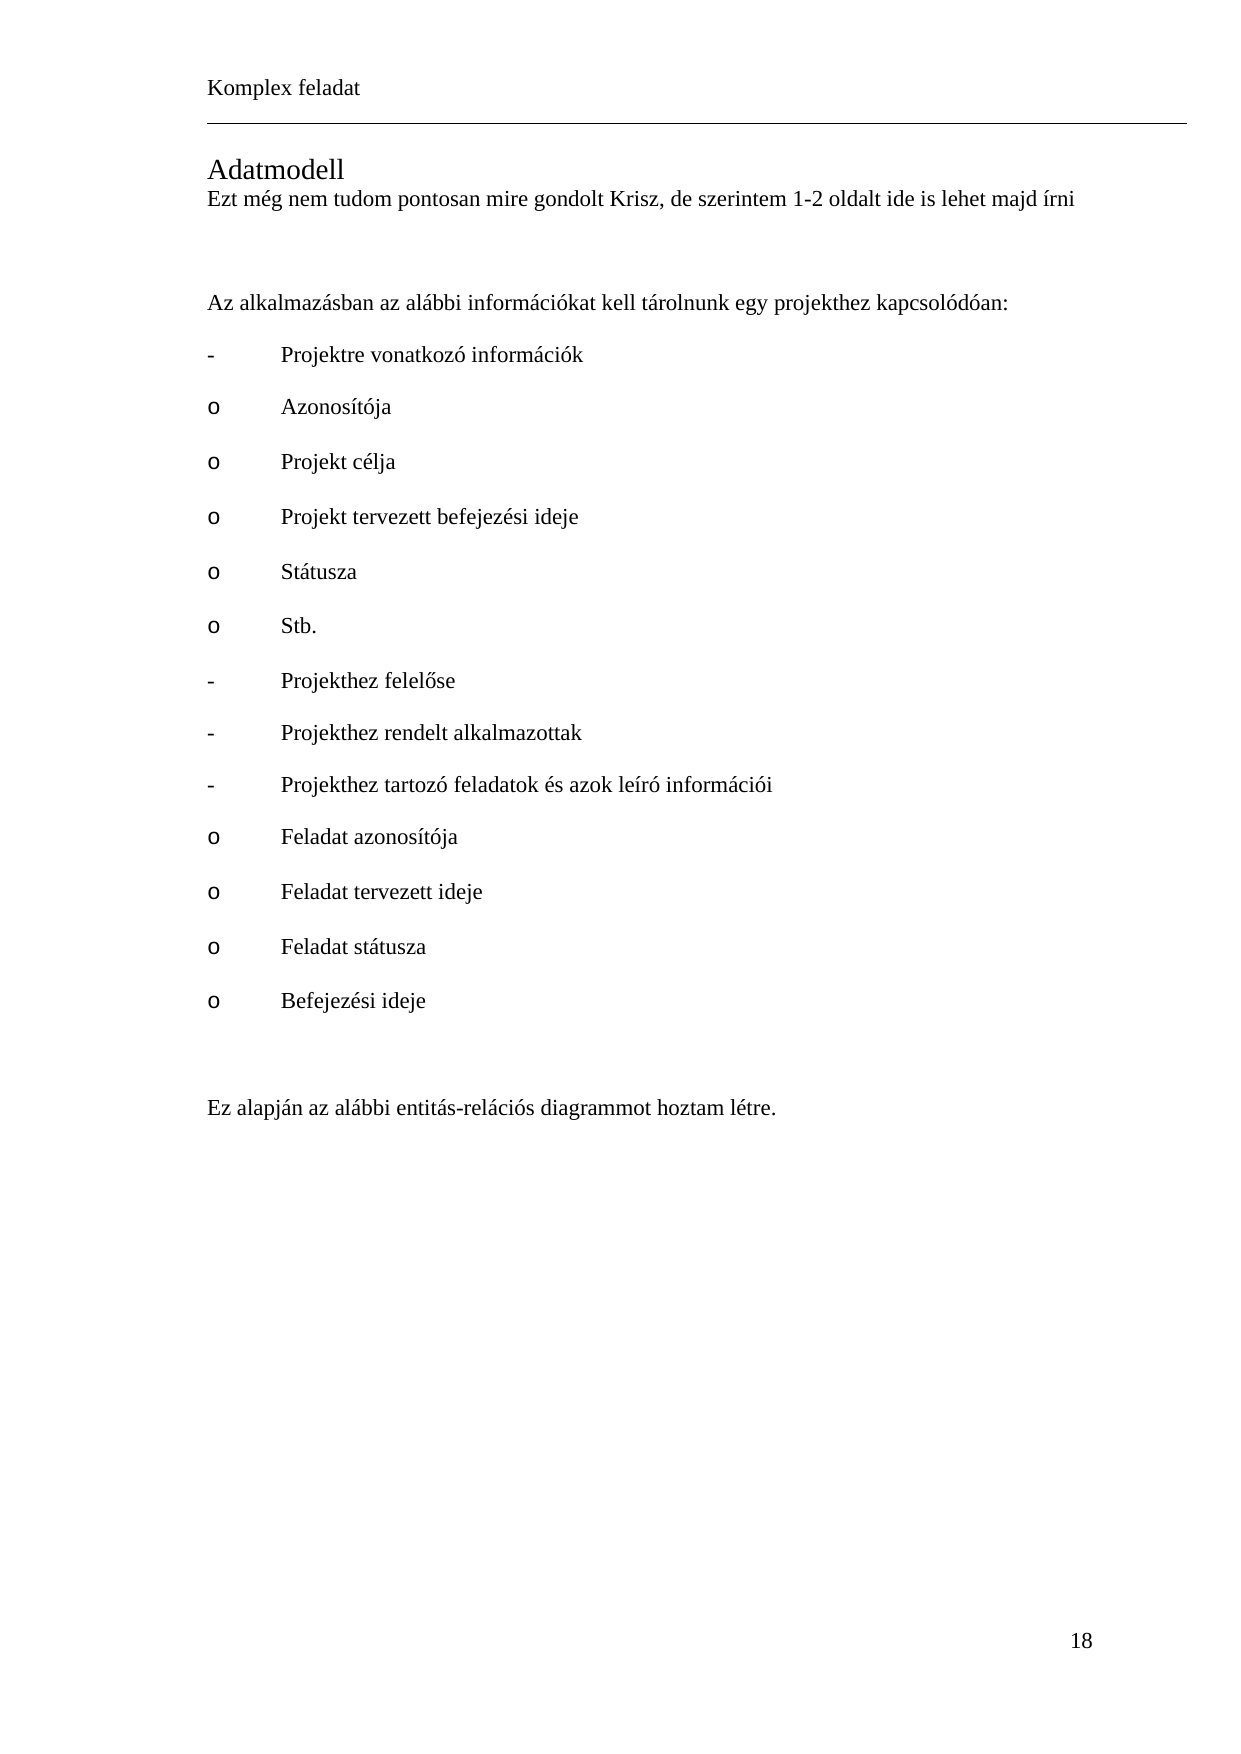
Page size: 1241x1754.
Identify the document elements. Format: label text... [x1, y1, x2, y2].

list Projektre vonatkozó információk [207, 341, 1092, 368]
text Az alkalmazásban az alábbi információkat kell tárolnunk egy projekthez kapcsolódóan: [207, 289, 1092, 316]
list Befejezési ideje [207, 988, 1092, 1016]
text Ez alapján az alábbi entitás-relációs diagrammot hoztam létre. [207, 1094, 1092, 1121]
list Stb. [207, 612, 1092, 641]
list Projekthez tartozó feladatok és azok leíró információi [207, 771, 1092, 798]
text Ezt még nem tudom pontosan mire gondolt Krisz, de szerintem 1-2 oldalt ide is lehet majd írni [207, 185, 1092, 212]
list Projekthez felelőse [207, 667, 1092, 694]
list Státusza [207, 558, 1092, 586]
list Projekt célja [207, 448, 1092, 476]
subtitle Adatmodell [207, 152, 1092, 185]
list Azonosítója [207, 393, 1092, 422]
list Feladat státusza [207, 933, 1092, 961]
list Feladat tervezett ideje [207, 878, 1092, 906]
list Projekthez rendelt alkalmazottak [207, 719, 1092, 746]
list Feladat azonosítója [207, 823, 1092, 851]
list Projekt tervezett befejezési ideje [207, 503, 1092, 531]
